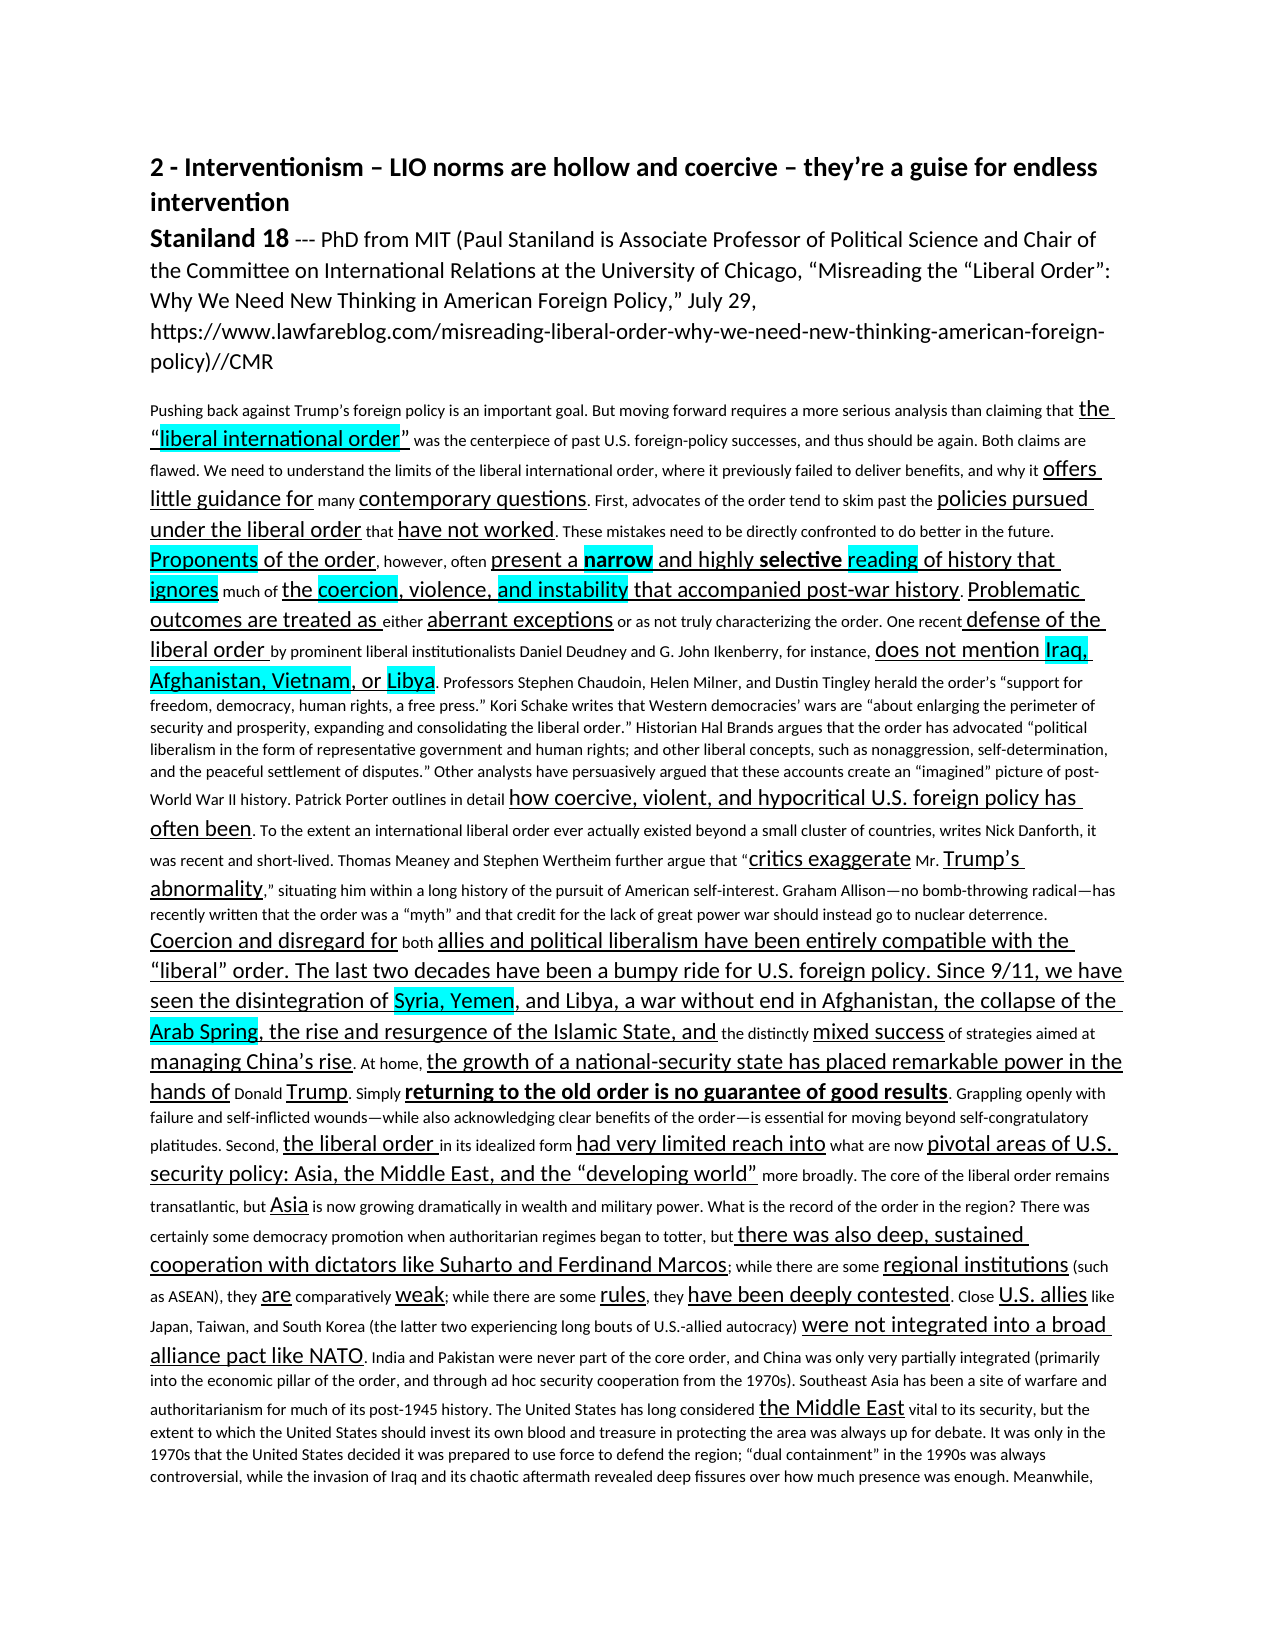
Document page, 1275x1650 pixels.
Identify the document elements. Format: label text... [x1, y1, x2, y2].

text Staniland 18 --- PhD from MIT (Paul Staniland is Associate Professor of Political Science and Chair of the Committee on International Relations at the University of Chicago, “Misreading the “Liberal Order”: Why We Need New Thinking in American Foreign Policy,” July 29, https://www.lawfareblog.com/misreading-liberal-order-why-we-need-new-thinking-american-foreign-policy)//CMR [150, 221, 1125, 375]
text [150, 394, 1125, 1487]
subtitle 2 - Interventionism – LIO norms are hollow and coercive – they’re a guise for endless intervention [150, 150, 1125, 219]
